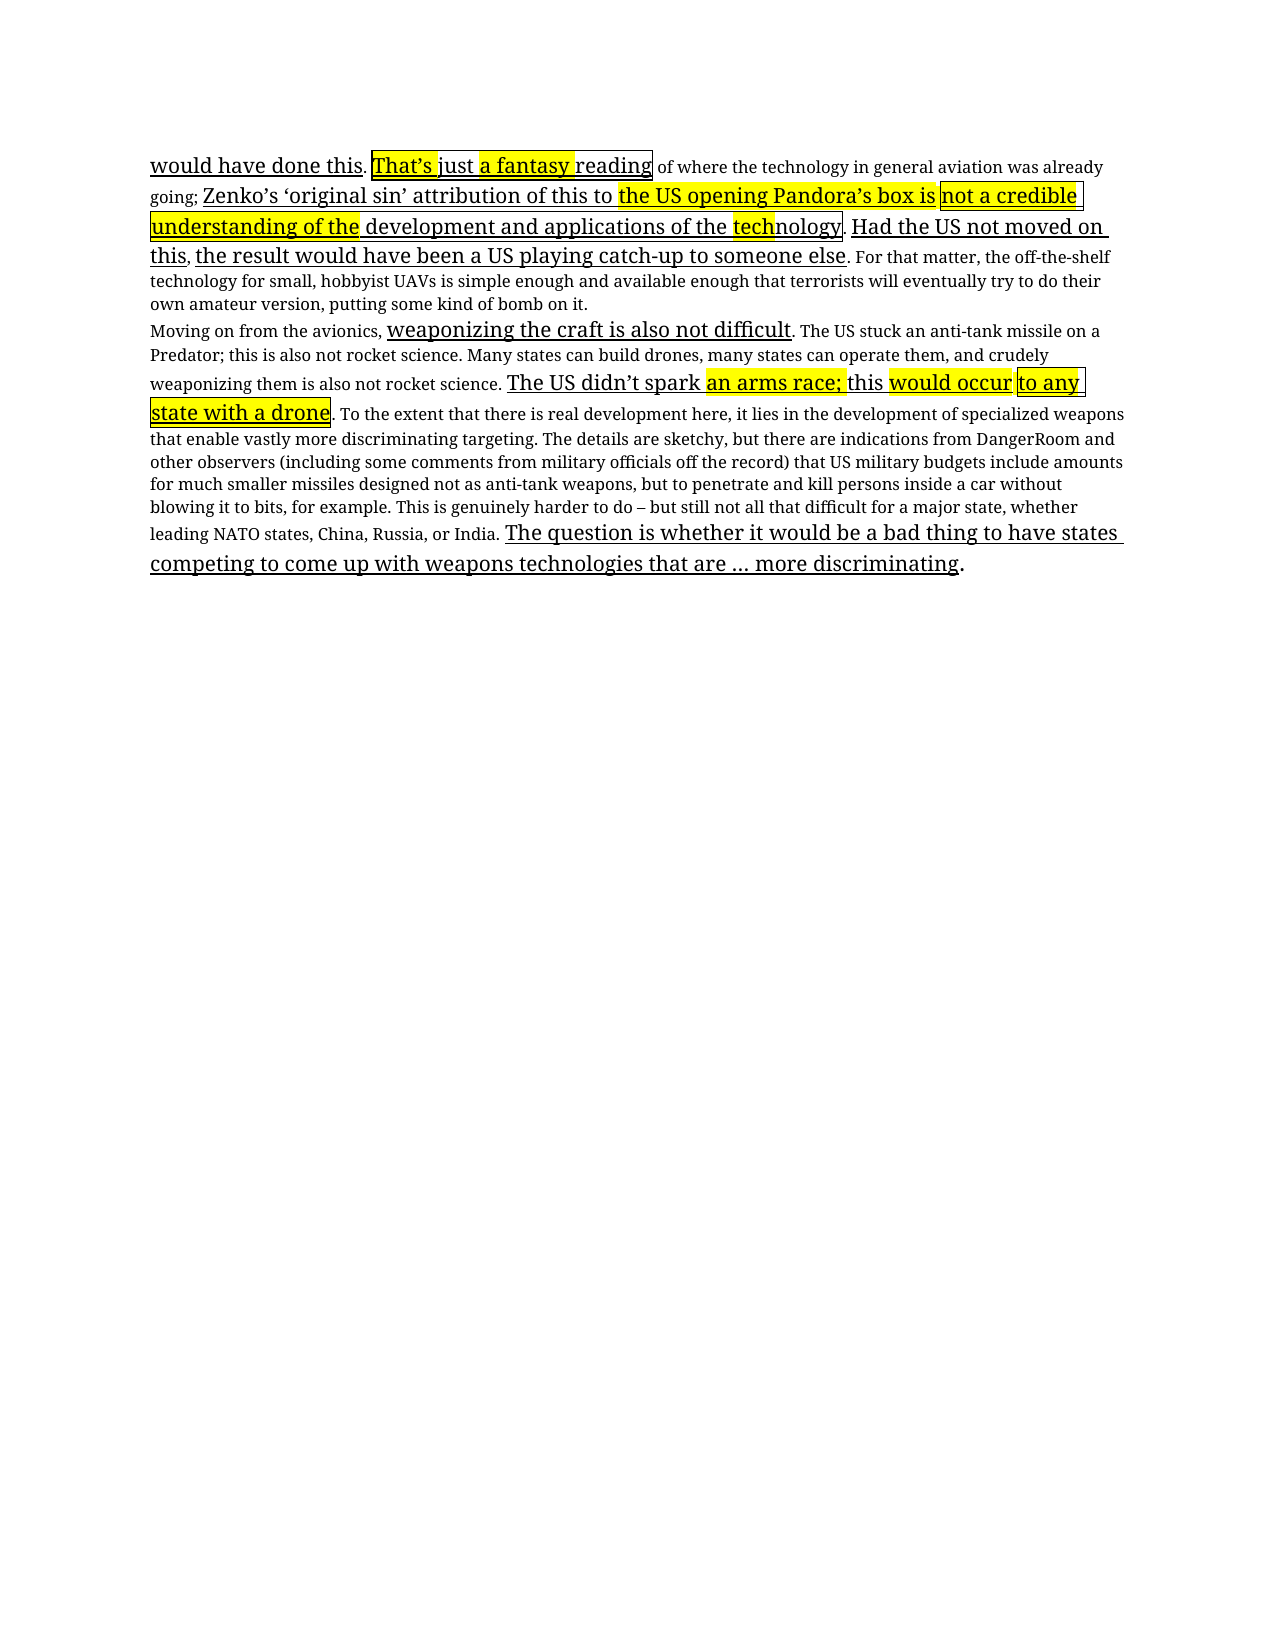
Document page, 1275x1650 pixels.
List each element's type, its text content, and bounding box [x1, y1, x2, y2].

text Moving on from the avionics, weaponizing the craft is also not difficult. The US stuck an anti-tank missile on a Predator; this is also not rocket science. Many states can build drones, many states can operate them, and crudely weaponizing them is also not rocket science. The US didn’t spark an arms race; this would occur to any state with a drone. To the extent that there is real development here, it lies in the development of specialized weapons that enable vastly more discriminating targeting. The details are sketchy, but there are indications from DangerRoom and other observers (including some comments from military officials off the record) that US military budgets include amounts for much smaller missiles designed not as anti-tank weapons, but to penetrate and kill persons inside a car without blowing it to bits, for example. This is genuinely harder to do – but still not all that difficult for a major state, whether leading NATO states, China, Russia, or India. The question is whether it would be a bad thing to have states competing to come up with weapons technologies that are … more discriminating. [150, 315, 1125, 578]
